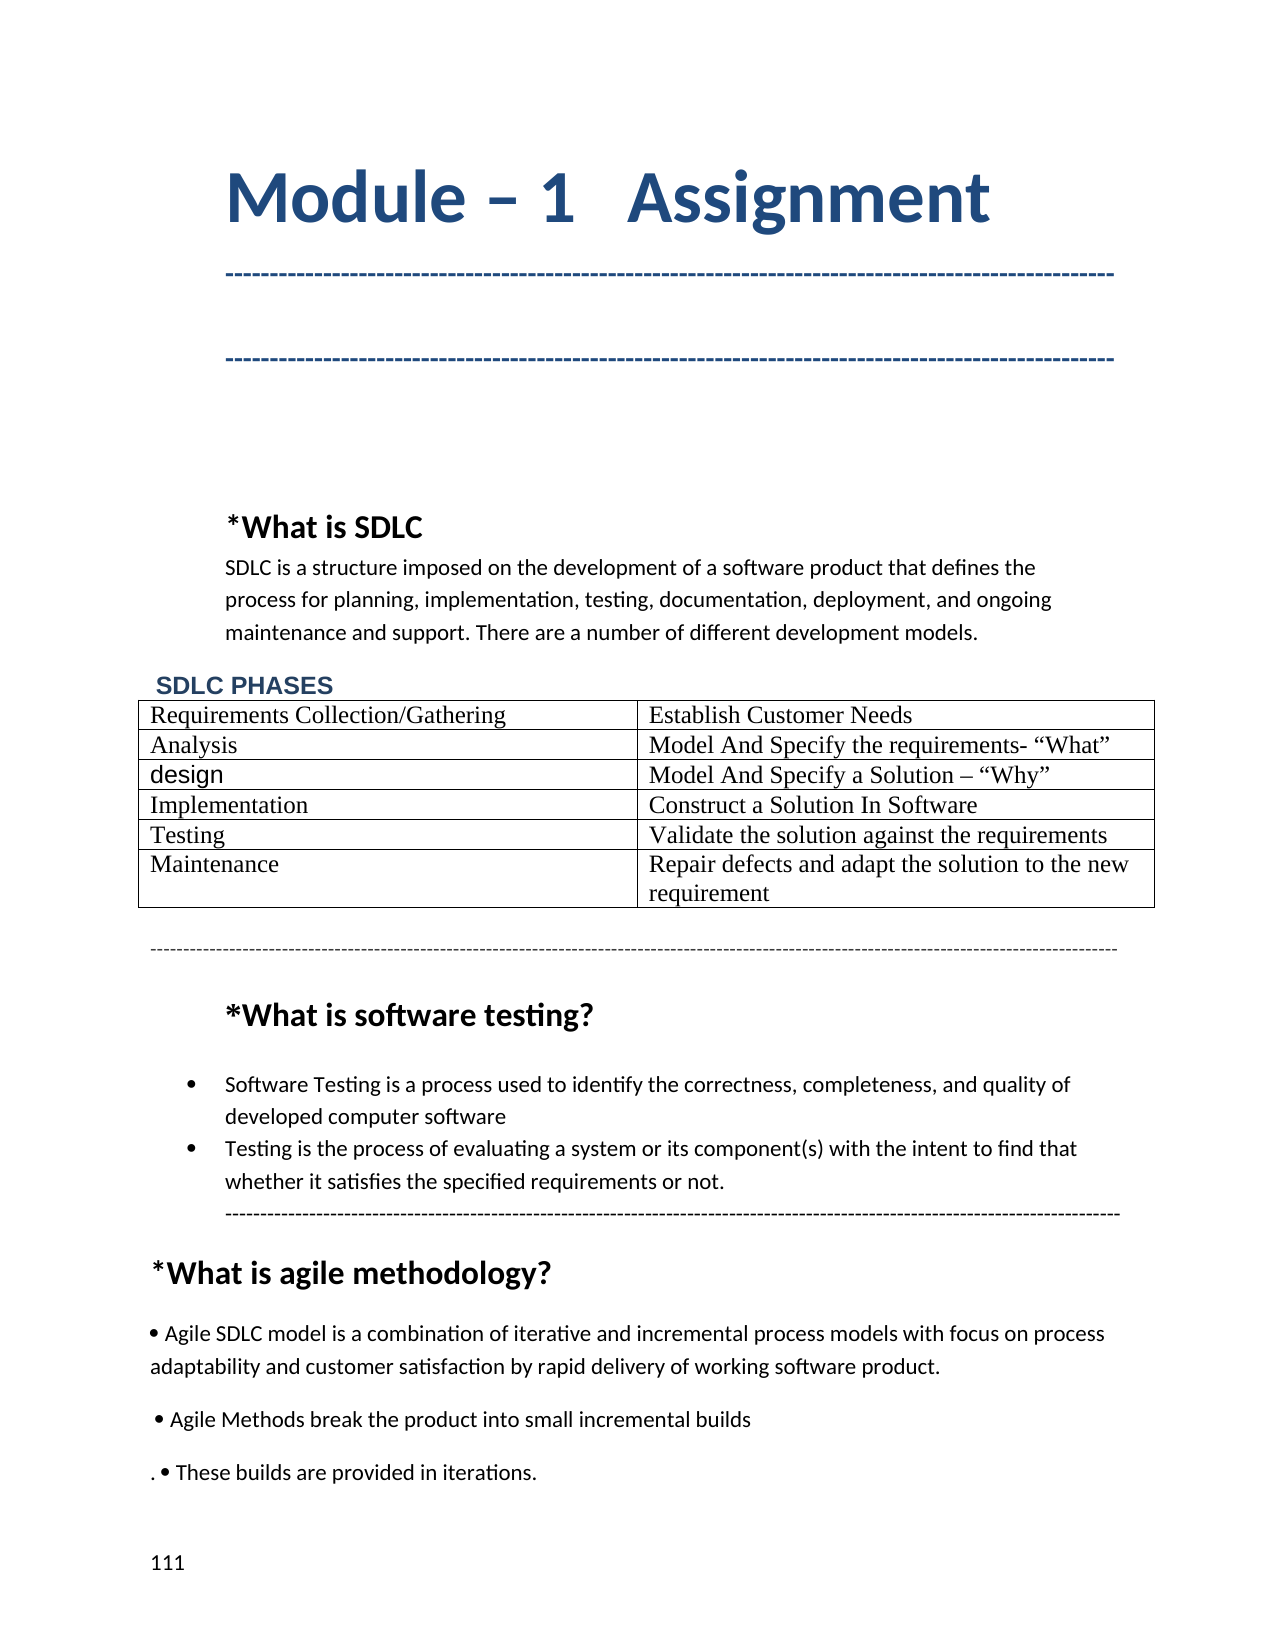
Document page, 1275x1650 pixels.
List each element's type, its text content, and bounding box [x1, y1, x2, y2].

table_cell Model And Specify the requirements- “What” [638, 730, 1154, 759]
text SDLC PHASES [150, 671, 1125, 699]
text Agile SDLC model is a combination of iterative and incremental process models with focus on process adaptability and customer satisfaction by rapid delivery of working software product. [150, 1319, 1125, 1380]
table_cell Construct a Solution In Software [638, 790, 1154, 819]
table_cell Testing [139, 820, 637, 848]
list Module – 1 Assignment [225, 150, 1125, 242]
table_cell Model And Specify a Solution – “Why” [638, 760, 1154, 789]
text *What is agile methodology? [150, 1252, 1125, 1293]
table_header Requirements Collection/Gathering [139, 701, 637, 729]
table_cell Maintenance [139, 850, 637, 907]
list SDLC is a structure imposed on the development of a software product that defines the [225, 553, 1125, 581]
text --------------------------------------------------------------------------------------------------------------------------------------------------- [150, 937, 1125, 959]
table_cell Validate the solution against the requirements [638, 820, 1154, 848]
table_cell Analysis [139, 730, 637, 759]
text . These builds are provided in iterations. [150, 1458, 1125, 1486]
list -------------------------------------------------------------------------------------------------------------------------------------------------------------------------------------------------------- [225, 255, 1125, 388]
table_cell Repair defects and adapt the solution to the new requirement [638, 850, 1154, 907]
list *What is SDLC [225, 507, 1125, 547]
text *What is software testing? [225, 994, 1125, 1035]
table_cell Implementation [139, 790, 637, 819]
table_cell design [139, 760, 637, 789]
list -------------------------------------------------------------------------------------------------------------------------------- [225, 1199, 1125, 1227]
text Agile Methods break the product into small incremental builds [150, 1405, 1125, 1433]
table_header Establish Customer Needs [638, 701, 1154, 729]
list Testing is the process of evaluating a system or its component(s) with the intent to find that whether it satisfies the specified requirements or not. [187, 1134, 1125, 1195]
list Software Testing is a process used to identify the correctness, completeness, and quality of developed computer software [187, 1070, 1125, 1130]
list process for planning, implementation, testing, documentation, deployment, and ongoing maintenance and support. There are a number of different development models. [225, 586, 1125, 646]
